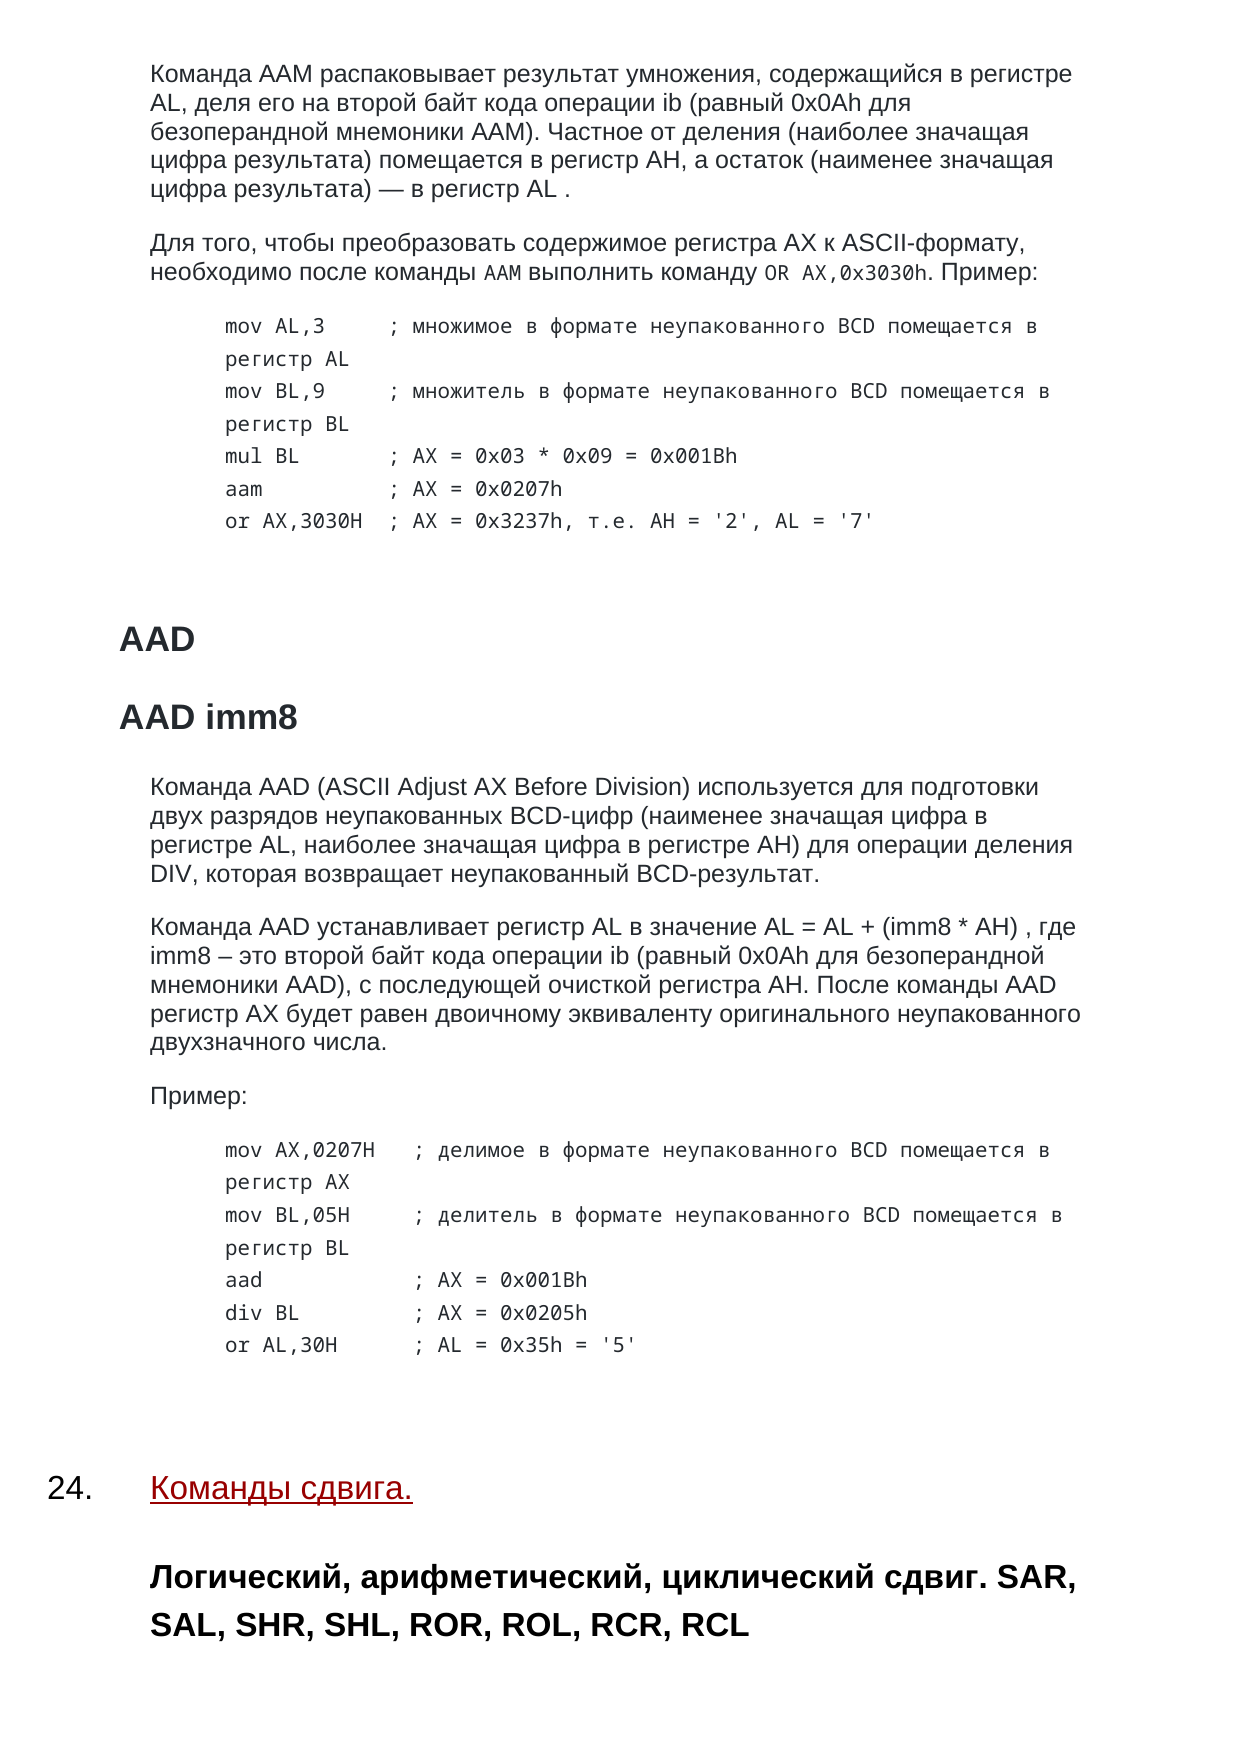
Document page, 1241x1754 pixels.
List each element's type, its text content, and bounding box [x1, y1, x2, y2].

text Команда AAM распаковывает результат умножения, содержащийся в регистре AL, деля его на второй байт кода операции ib (равный 0x0Ah для безоперандной мнемоники AAM). Частное от деления (наиболее значащая цифра результата) помещается в регистр AH, а остаток (наименее значащая цифра результата) — в регистр AL . [150, 59, 1090, 203]
text Команда AAD (ASCII Adjust AX Before Division) используется для подготовки двух разрядов неупакованных BCD-цифр (наименее значащая цифра в регистре AL, наиболее значащая цифра в регистре AH) для операции деления DIV, которая возвращает неупакованный BCD-результат. [150, 772, 1090, 887]
text mov AX,0207H ; делимое в формате неупакованного BCD помещается в регистр AX [225, 1135, 1090, 1196]
subtitle AAD imm8 [119, 696, 1090, 747]
text mov BL,05H ; делитель в формате неупакованного BCD помещается в регистр BL [225, 1200, 1090, 1261]
text Пример: [150, 1081, 1090, 1110]
text div BL ; AX = 0x0205h [225, 1298, 1090, 1326]
text Команда AAD устанавливает регистр AL в значение AL = AL + (imm8 * AH) , где imm8 – это второй байт кода операции ib (равный 0x0Ah для безоперандной мнемоники AAD), с последующей очисткой регистра AH. После команды AAD регистр AX будет равен двоичному эквиваленту оригинального неупакованного двухзначного числа. [150, 912, 1090, 1056]
text or AX,3030H ; AX = 0x3237h, т.е. AH = '2', AL = '7' [225, 507, 1090, 535]
text aam ; AX = 0x0207h [225, 474, 1090, 502]
text or AL,30H ; AL = 0x35h = '5' [225, 1330, 1090, 1359]
text aad ; AX = 0x001Bh [225, 1265, 1090, 1294]
text mov BL,9 ; множитель в формате неупакованного BCD помещается в регистр BL [225, 376, 1090, 437]
subtitle AAD [119, 618, 1090, 659]
subtitle Логический, арифметический, циклический сдвиг. SAR, SAL, SHR, SHL, ROR, ROL, RCR, RCL [150, 1557, 1090, 1656]
subtitle Команды сдвига. [47, 1468, 1168, 1507]
text mov AL,3 ; множимое в формате неупакованного BCD помещается в регистр AL [225, 311, 1090, 372]
text Для того, чтобы преобразовать содержимое регистра AX к ASCII-формату, необходимо после команды AAM выполнить команду OR AX,0x3030h. Пример: [150, 228, 1090, 286]
text mul BL ; AX = 0x03 * 0x09 = 0x001Bh [225, 441, 1090, 470]
